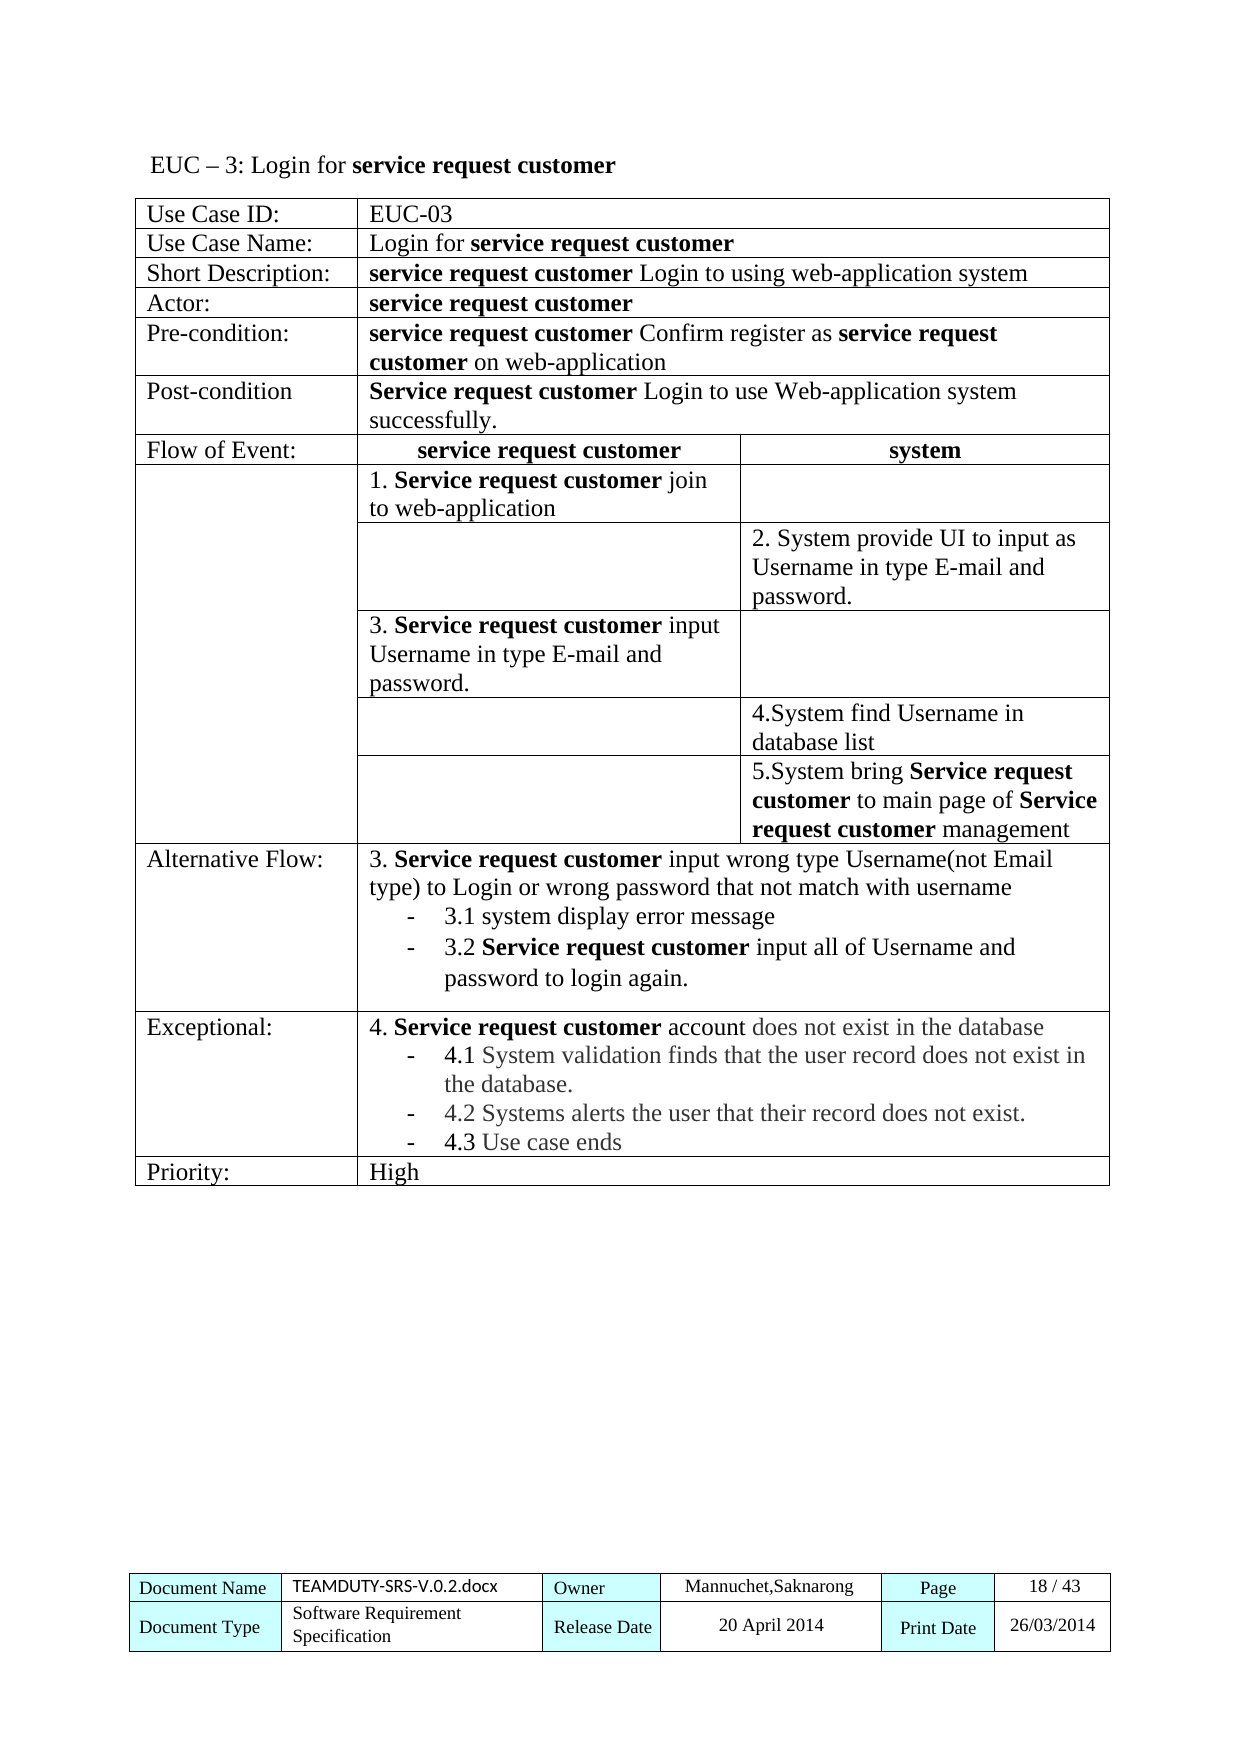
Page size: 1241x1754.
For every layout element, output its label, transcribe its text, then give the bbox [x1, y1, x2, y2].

table_cell Exceptional: [136, 1012, 357, 1156]
table_cell Login for service request customer [358, 229, 1109, 257]
table_cell Alternative Flow: [136, 844, 357, 1011]
table_header Use Case ID: [136, 199, 357, 227]
table_cell service request customer Login to using web-application system [358, 258, 1109, 287]
table_cell 4. Service request customer account does not exist in the database 4.1 System validation finds that the user record does not exist in the database. 4.2 Systems alerts the user that their record does not exist. 4.3 Use case ends [358, 1012, 746, 1156]
table_cell 4.System find Username in database list [741, 698, 1109, 755]
text EUC – 3: Login for service request customer [150, 150, 1090, 179]
table_header EUC-03 [358, 199, 1109, 227]
table_cell [741, 465, 1109, 522]
table_cell [136, 465, 357, 843]
table_cell 2. System provide UI to input as Username in type E-mail and password. [741, 523, 1109, 609]
table_cell 1. Service request customer join to web-application [358, 465, 740, 522]
table_cell [358, 756, 740, 843]
table_cell [358, 523, 740, 609]
table_cell service request customer Confirm register as service request customer on web-application [358, 318, 1109, 375]
table_cell Flow of Event: [136, 435, 357, 464]
table_cell [358, 698, 740, 755]
table_cell Short Description: [136, 258, 357, 287]
table_cell Service request customer Login to use Web-application system successfully. [358, 376, 1109, 434]
table_cell [741, 611, 1109, 697]
table_cell Pre-condition: [136, 318, 357, 375]
table_cell system [741, 435, 1109, 464]
table_cell service request customer [358, 288, 1109, 317]
table_cell High [358, 1157, 1109, 1185]
table_cell 3. Service request customer input Username in type E-mail and password. [358, 611, 740, 697]
table_cell Post-condition [136, 376, 357, 434]
table_cell Actor: [136, 288, 357, 317]
table_cell 3. Service request customer input wrong type Username(not Email type) to Login or wrong password that not match with username 3.1 system display error message 3.2 Service request customer input all of Username and password to login again. [358, 844, 1109, 1011]
table_cell Priority: [136, 1157, 357, 1185]
table_cell 4. Service request customer account does not exist in the database 4.1 System validation finds that the user record does not exist in the database. 4.2 Systems alerts the user that their record does not exist. 4.3 Use case ends [573, 1012, 1109, 1156]
table_cell Use Case Name: [136, 229, 357, 257]
table_cell 5.System bring Service request customer to main page of Service request customer management [741, 756, 1109, 843]
table_cell service request customer [358, 435, 740, 464]
